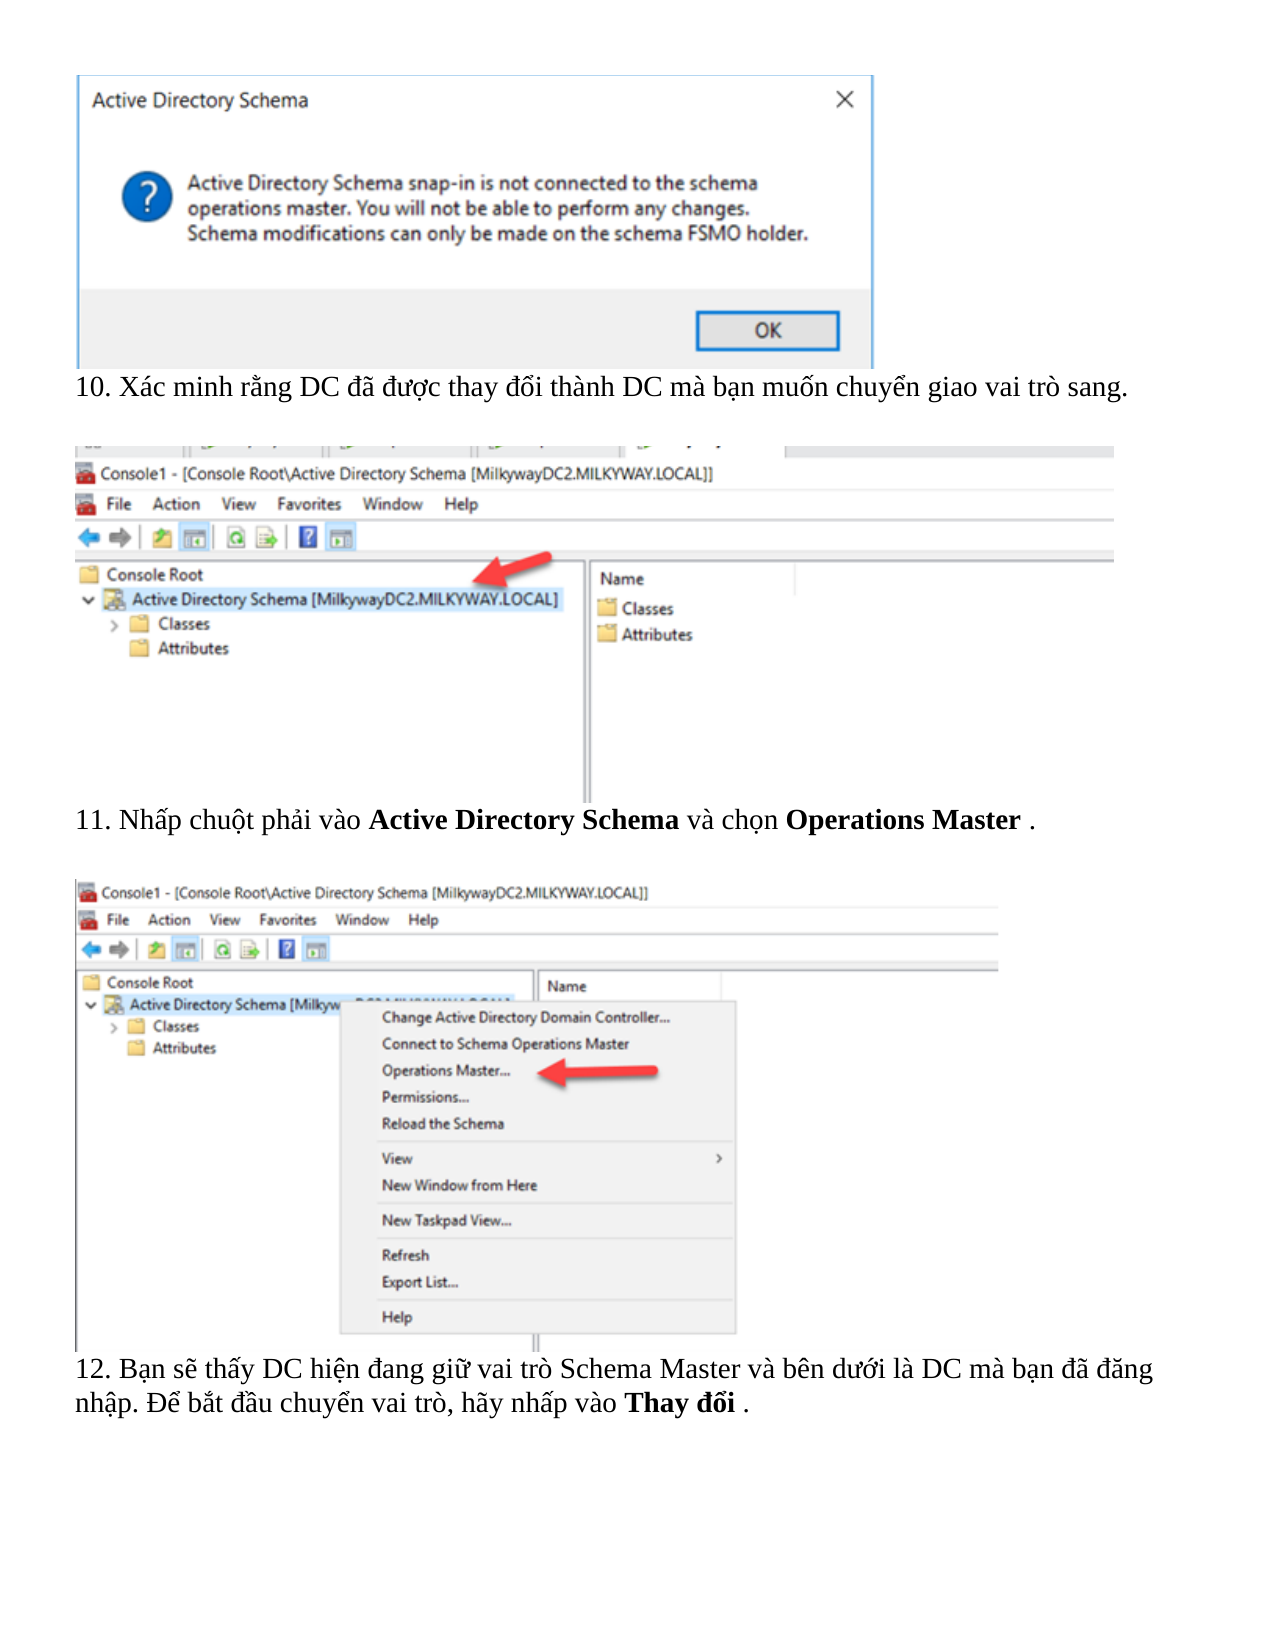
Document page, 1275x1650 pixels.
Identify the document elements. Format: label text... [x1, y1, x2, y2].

text 12. Bạn sẽ thấy DC hiện đang giữ vai trò Schema Master và bên dưới là DC mà bạn đã đăng nhập. Để bắt đầu chuyển vai trò, hãy nhấp vào Thay đổi . [75, 1351, 1200, 1418]
picture [75, 879, 999, 1352]
picture [75, 446, 1114, 803]
text 10. Xác minh rằng DC đã được thay đổi thành DC mà bạn muốn chuyển giao vai trò sang. [75, 369, 1200, 402]
picture [75, 75, 876, 369]
text 11. Nhấp chuột phải vào Active Directory Schema và chọn Operations Master . [75, 802, 1200, 836]
